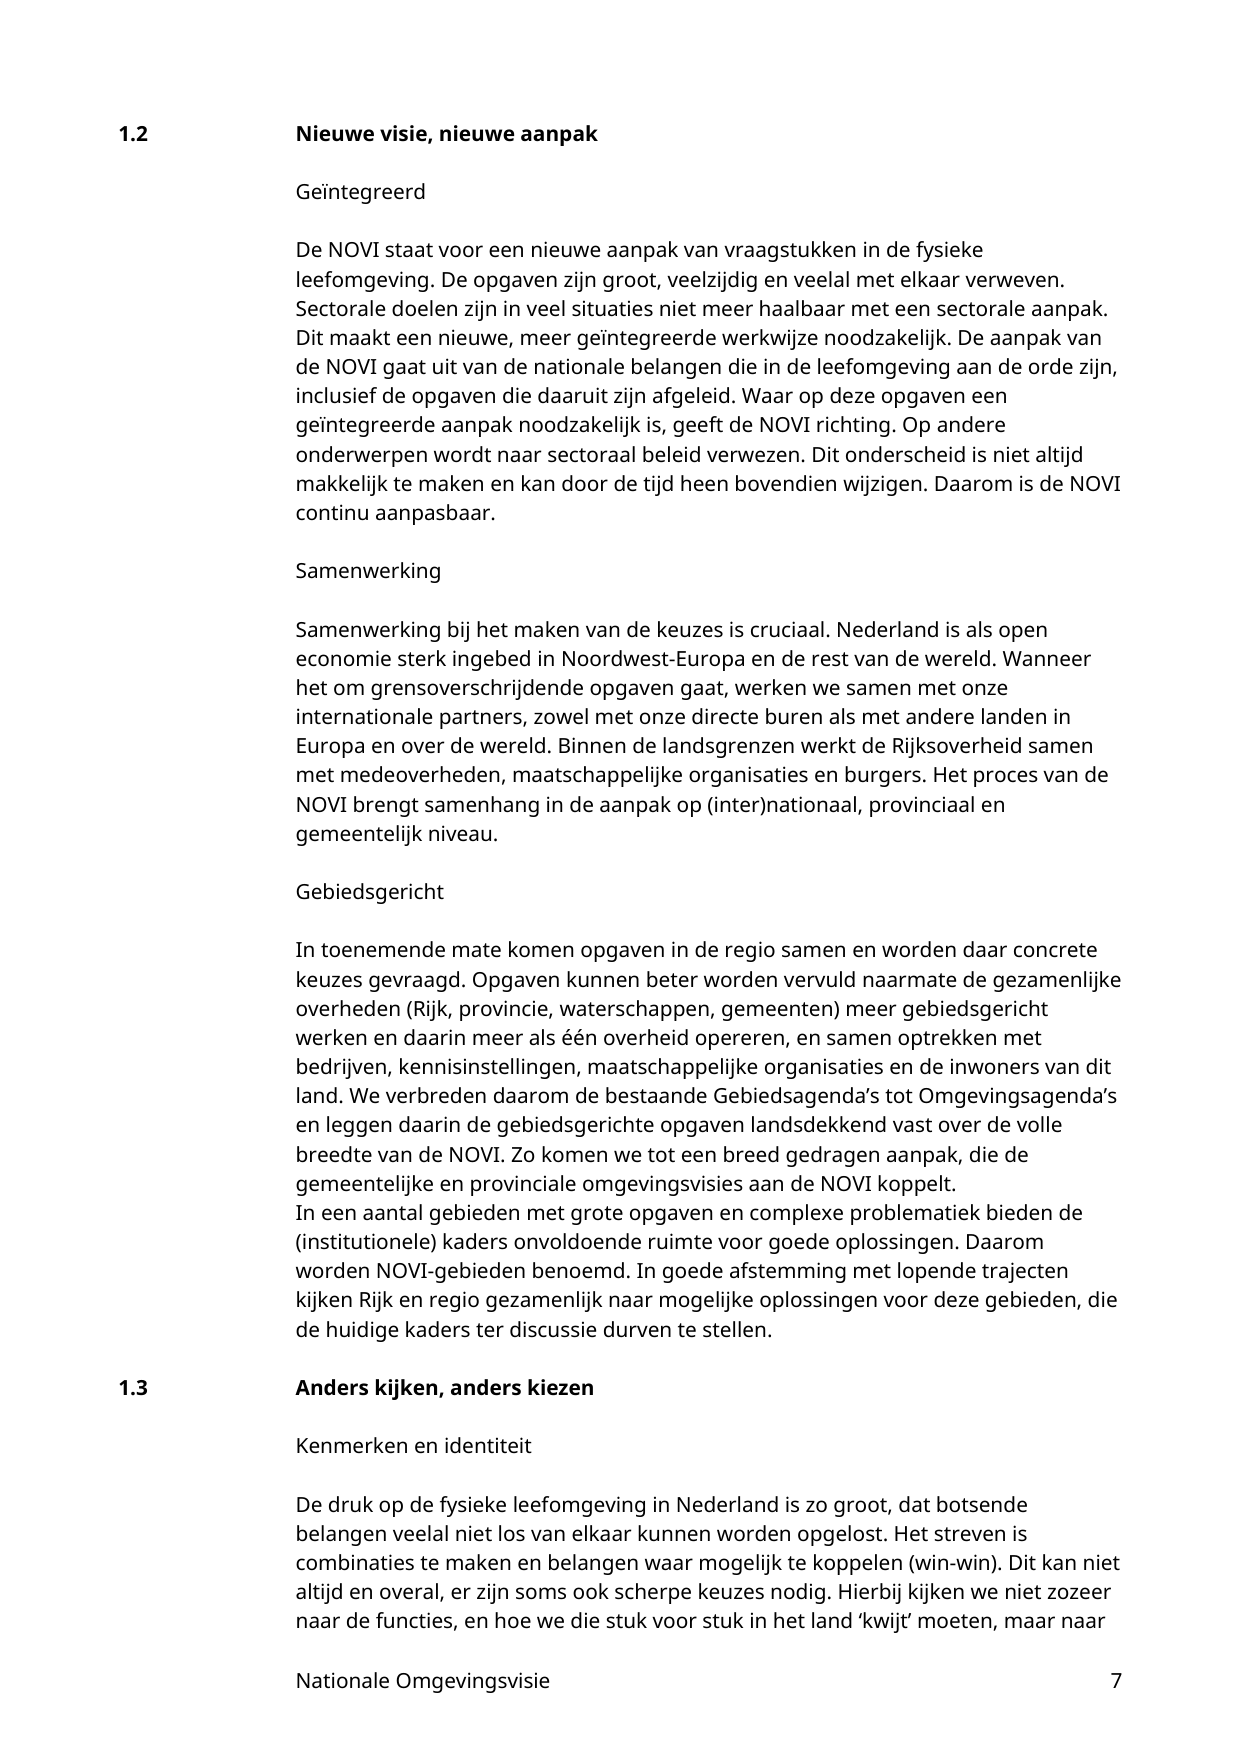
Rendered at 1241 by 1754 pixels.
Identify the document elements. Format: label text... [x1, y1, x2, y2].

text In toenemende mate komen opgaven in de regio samen en worden daar concrete keuzes gevraagd. Opgaven kunnen beter worden vervuld naarmate de gezamenlijke overheden (Rijk, provincie, waterschappen, gemeenten) meer gebiedsgericht werken en daarin meer als één overheid opereren, en samen optrekken met bedrijven, kennisinstellingen, maatschappelijke organisaties en de inwoners van dit land. We verbreden daarom de bestaande Gebiedsagenda’s tot Omgevingsagenda’s en leggen daarin de gebiedsgerichte opgaven landsdekkend vast over de volle breedte van de NOVI. Zo komen we tot een breed gedragen aanpak, die de gemeentelijke en provinciale omgevingsvisies aan de NOVI koppelt. [295, 935, 1122, 1197]
subtitle Geïntegreerd [118, 176, 1122, 206]
text In een aantal gebieden met grote opgaven en complexe problematiek bieden de (institutionele) kaders onvoldoende ruimte voor goede oplossingen. Daarom worden NOVI-gebieden benoemd. In goede afstemming met lopende trajecten kijken Rijk en regio gezamenlijk naar mogelijke oplossingen voor deze gebieden, die de huidige kaders ter discussie durven te stellen. [295, 1197, 1122, 1343]
subtitle 1.2 Nieuwe visie, nieuwe aanpak [118, 118, 1122, 147]
subtitle Samenwerking [118, 556, 1122, 585]
text Samenwerking bij het maken van de keuzes is cruciaal. Nederland is als open economie sterk ingebed in Noordwest-Europa en de rest van de wereld. Wanneer het om grensoverschrijdende opgaven gaat, werken we samen met onze internationale partners, zowel met onze directe buren als met andere landen in Europa en over de wereld. Binnen de landsgrenzen werkt de Rijksoverheid samen met medeoverheden, maatschappelijke organisaties en burgers. Het proces van de NOVI brengt samenhang in de aanpak op (inter)nationaal, provinciaal en gemeentelijk niveau. [295, 614, 1122, 847]
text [295, 1489, 1122, 1635]
subtitle Kenmerken en identiteit [118, 1431, 1122, 1460]
text De NOVI staat voor een nieuwe aanpak van vraagstukken in de fysieke leefomgeving. De opgaven zijn groot, veelzijdig en veelal met elkaar verweven. Sectorale doelen zijn in veel situaties niet meer haalbaar met een sectorale aanpak. Dit maakt een nieuwe, meer geïntegreerde werkwijze noodzakelijk. De aanpak van de NOVI gaat uit van de nationale belangen die in de leefomgeving aan de orde zijn, inclusief de opgaven die daaruit zijn afgeleid. Waar op deze opgaven een geïntegreerde aanpak noodzakelijk is, geeft de NOVI richting. Op andere onderwerpen wordt naar sectoraal beleid verwezen. Dit onderscheid is niet altijd makkelijk te maken en kan door de tijd heen bovendien wijzigen. Daarom is de NOVI continu aanpasbaar. [295, 235, 1122, 526]
subtitle Gebiedsgericht [118, 876, 1122, 906]
subtitle 1.3 Anders kijken, anders kiezen [118, 1372, 1122, 1401]
